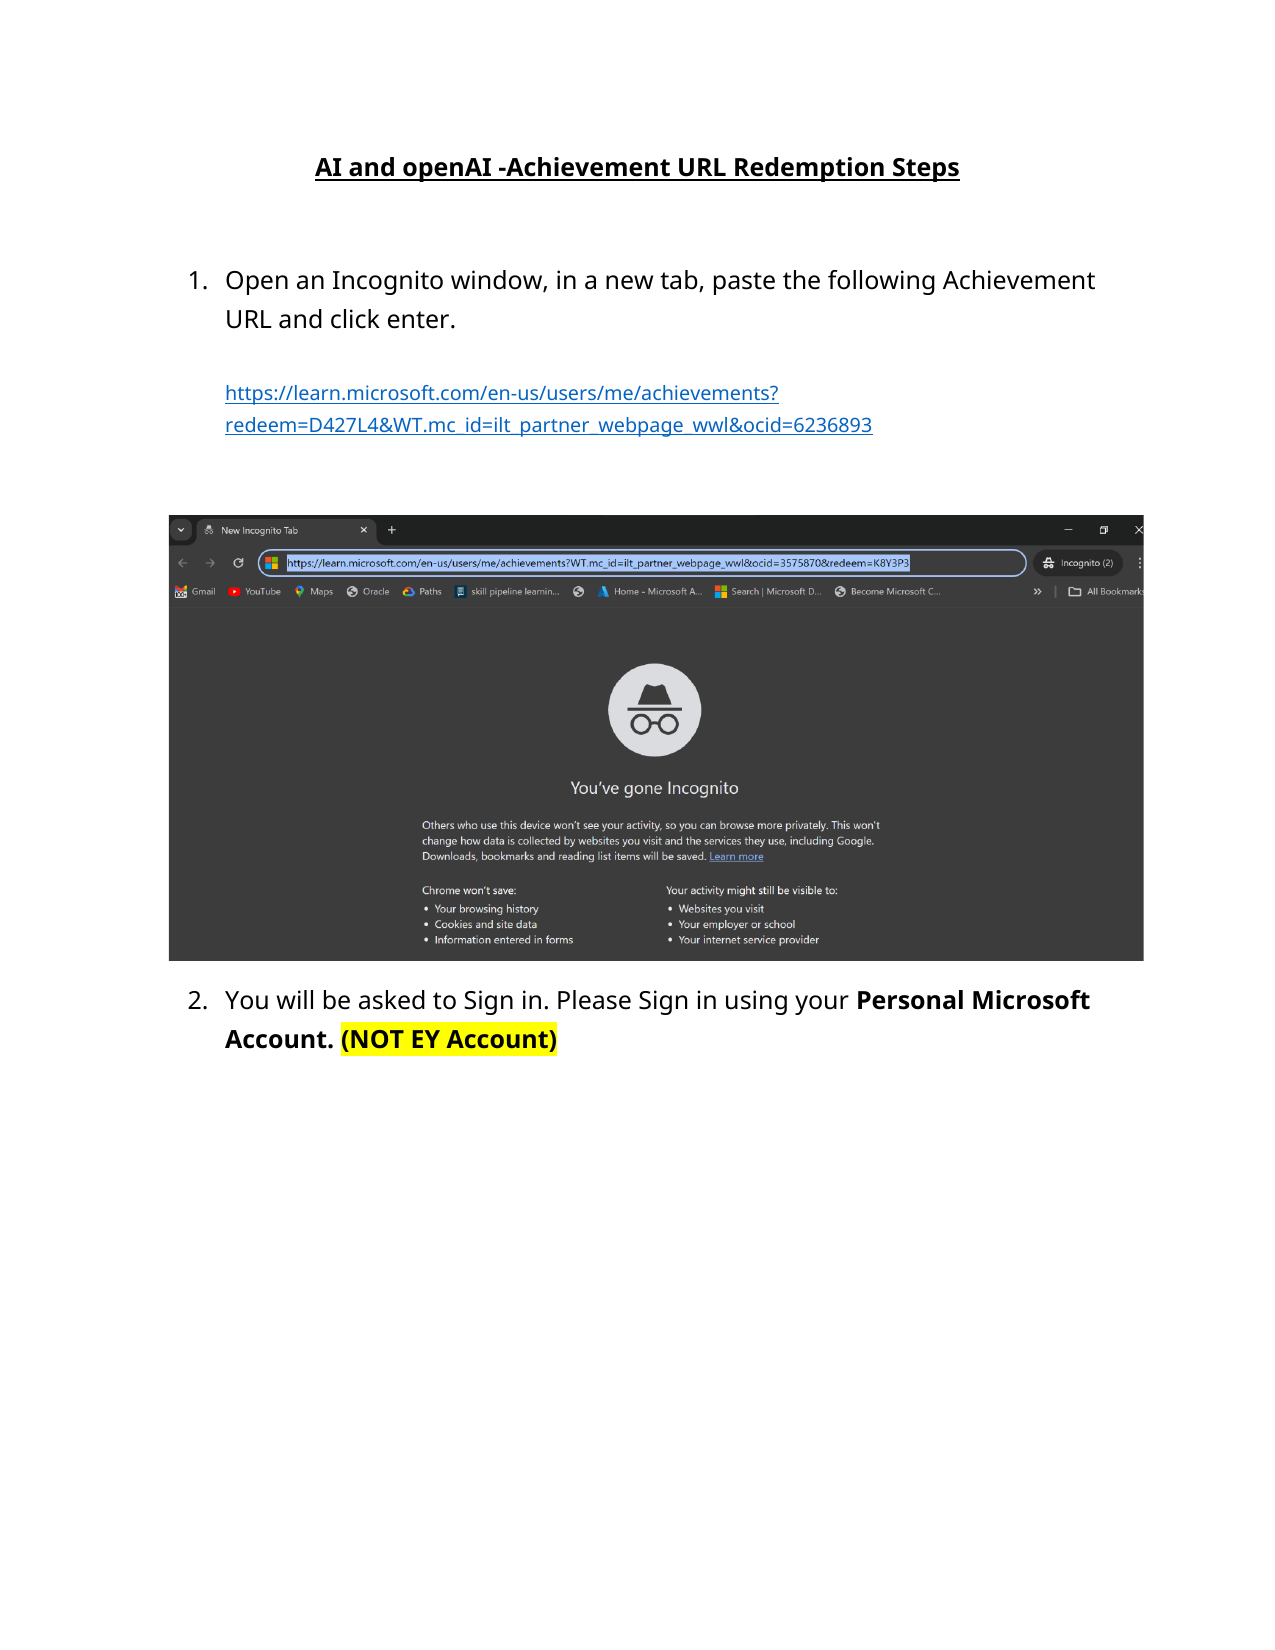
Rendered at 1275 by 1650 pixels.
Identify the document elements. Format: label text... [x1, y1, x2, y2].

text AI and openAI -Achievement URL Redemption Steps [150, 150, 1125, 184]
list Open an Incognito window, in a new tab, paste the following Achievement URL and click enter. https://learn.microsoft.com/en-us/users/me/achievements?redeem=D427L4&WT.mc_id=ilt_partner_webpage_wwl&ocid=6236893 [187, 262, 1125, 438]
list You will be asked to Sign in. Please Sign in using your Personal Microsoft Account. (NOT EY Account) [187, 982, 1125, 1056]
